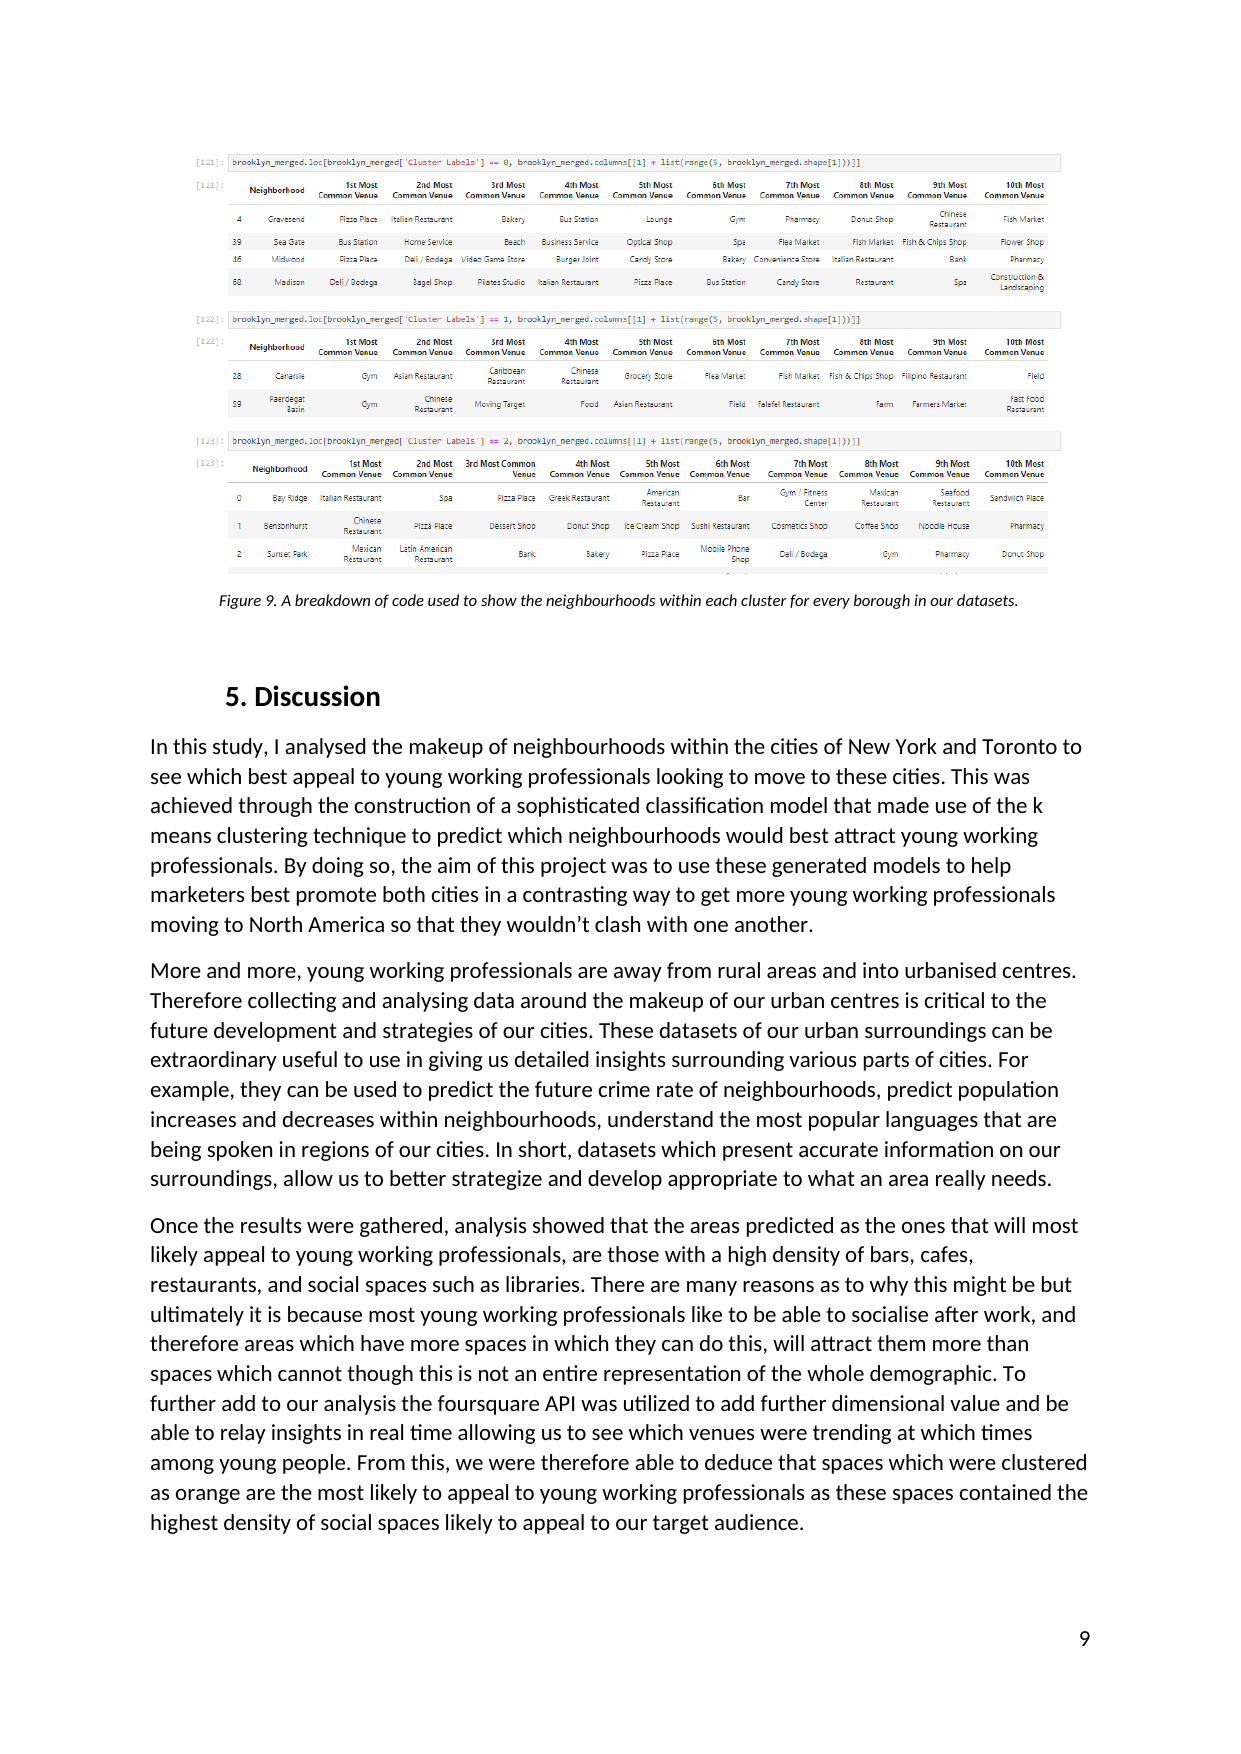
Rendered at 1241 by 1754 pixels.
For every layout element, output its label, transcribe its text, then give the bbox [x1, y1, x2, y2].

text In this study, I analysed the makeup of neighbourhoods within the cities of New York and Toronto to see which best appeal to young working professionals looking to move to these cities. This was achieved through the construction of a sophisticated classification model that made use of the k means clustering technique to predict which neighbourhoods would best attract young working professionals. By doing so, the aim of this project was to use these generated models to help marketers best promote both cities in a contrasting way to get more young working professionals moving to North America so that they wouldn’t clash with one another. [150, 732, 1090, 938]
list 5. Discussion [225, 678, 1090, 713]
picture [189, 150, 1063, 574]
text More and more, young working professionals are away from rural areas and into urbanised centres. Therefore collecting and analysing data around the makeup of our urban centres is critical to the future development and strategies of our cities. These datasets of our urban surroundings can be extraordinary useful to use in giving us detailed insights surrounding various parts of cities. For example, they can be used to predict the future crime rate of neighbourhoods, predict population increases and decreases within neighbourhoods, understand the most popular languages that are being spoken in regions of our cities. In short, datasets which present accurate information on our surroundings, allow us to better strategize and develop appropriate to what an area really needs. [150, 957, 1090, 1192]
text Figure 9. A breakdown of code used to show the neighbourhoods within each cluster for every borough in our datasets. [150, 591, 1090, 611]
text Once the results were gathered, analysis showed that the areas predicted as the ones that will most likely appeal to young working professionals, are those with a high density of bars, cafes, restaurants, and social spaces such as libraries. There are many reasons as to why this might be but ultimately it is because most young working professionals like to be able to socialise after work, and therefore areas which have more spaces in which they can do this, will attract them more than spaces which cannot though this is not an entire representation of the whole demographic. To further add to our analysis the foursquare API was utilized to add further dimensional value and be able to relay insights in real time allowing us to see which venues were trending at which times among young people. From this, we were therefore able to deduce that spaces which were clustered as orange are the most likely to appeal to young working professionals as these spaces contained the highest density of social spaces likely to appeal to our target audience. [150, 1211, 1090, 1536]
